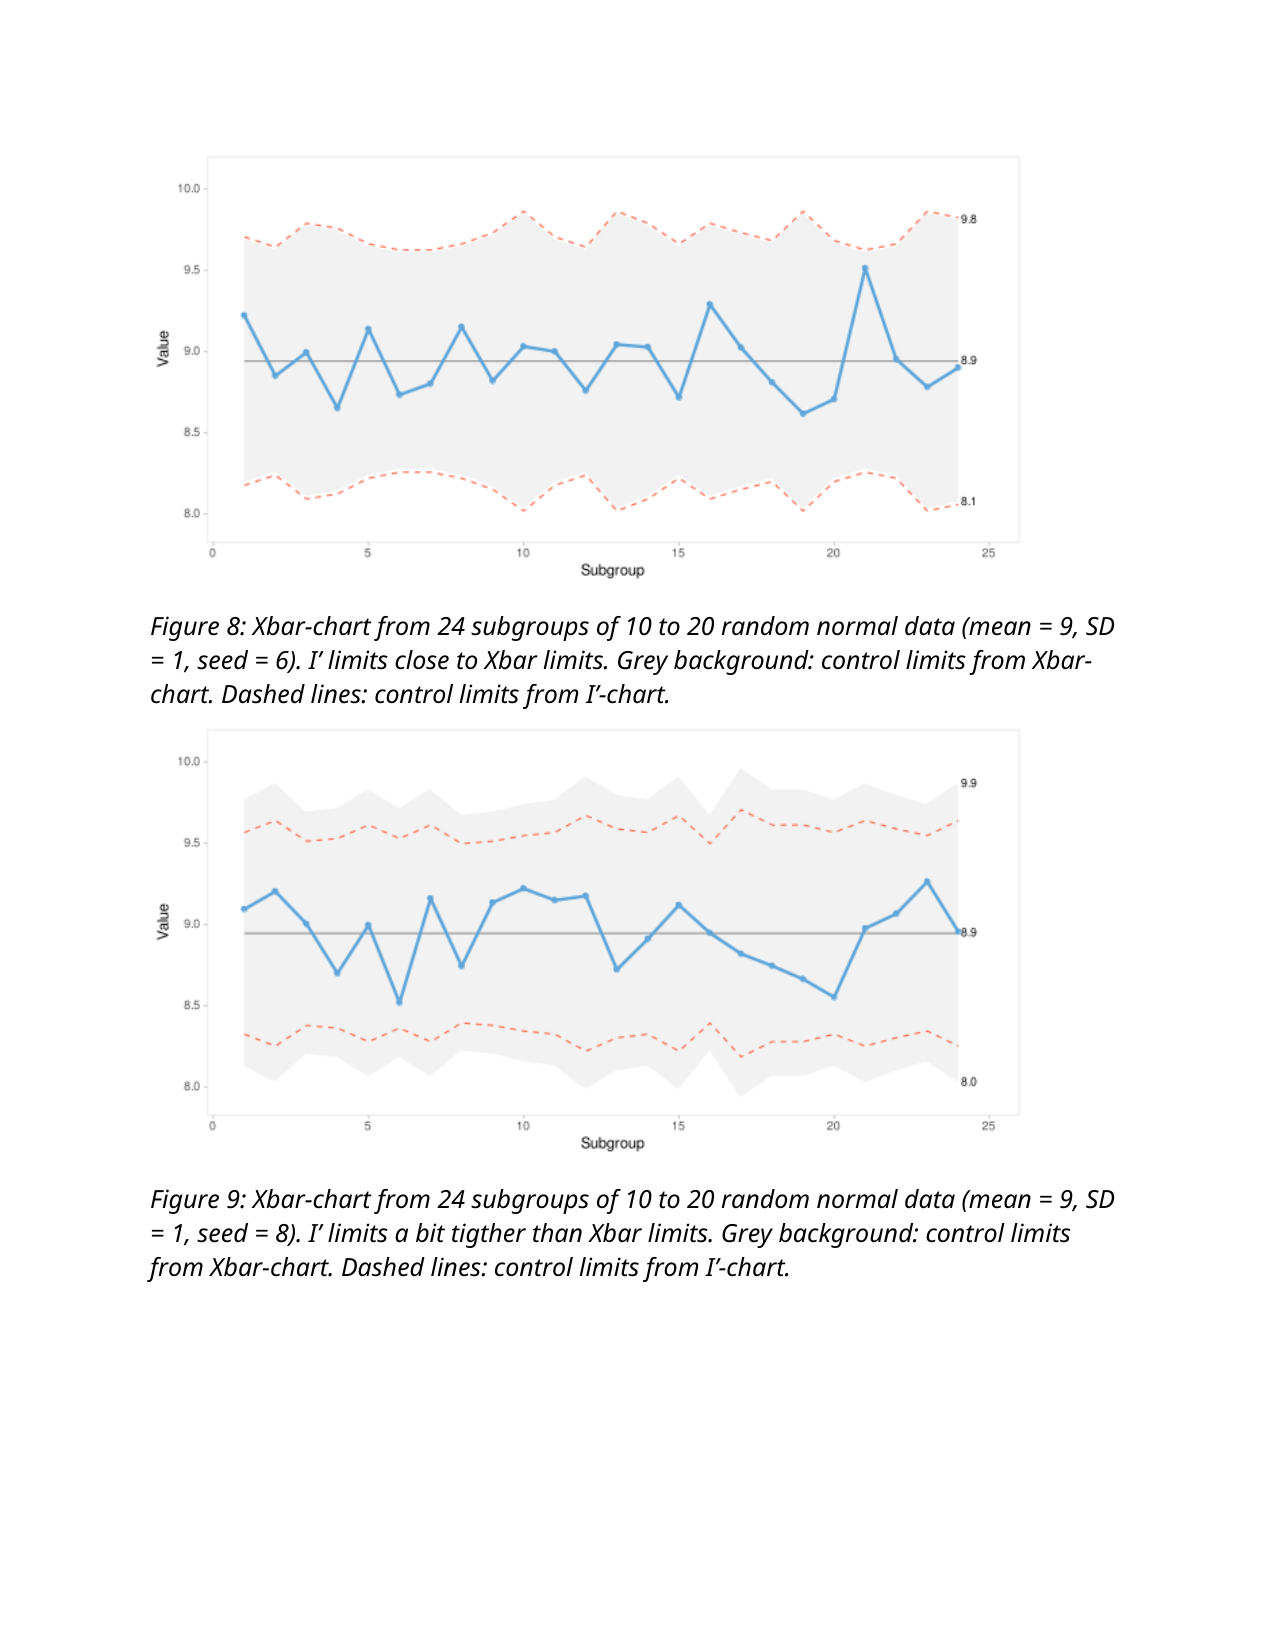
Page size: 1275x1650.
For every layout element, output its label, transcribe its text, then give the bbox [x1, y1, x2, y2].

text Figure 8: Xbar-chart from 24 subgroups of 10 to 20 random normal data (mean = 9, SD = 1, seed = 6). I’ limits close to Xbar limits. Grey background: control limits from Xbar-chart. Dashed lines: control limits from I’-chart. [150, 608, 1125, 711]
picture [150, 723, 1025, 1161]
text Figure 9: Xbar-chart from 24 subgroups of 10 to 20 random normal data (mean = 9, SD = 1, seed = 8). I’ limits a bit tigther than Xbar limits. Grey background: control limits from Xbar-chart. Dashed lines: control limits from I’-chart. [150, 1181, 1125, 1283]
picture [150, 150, 1025, 588]
